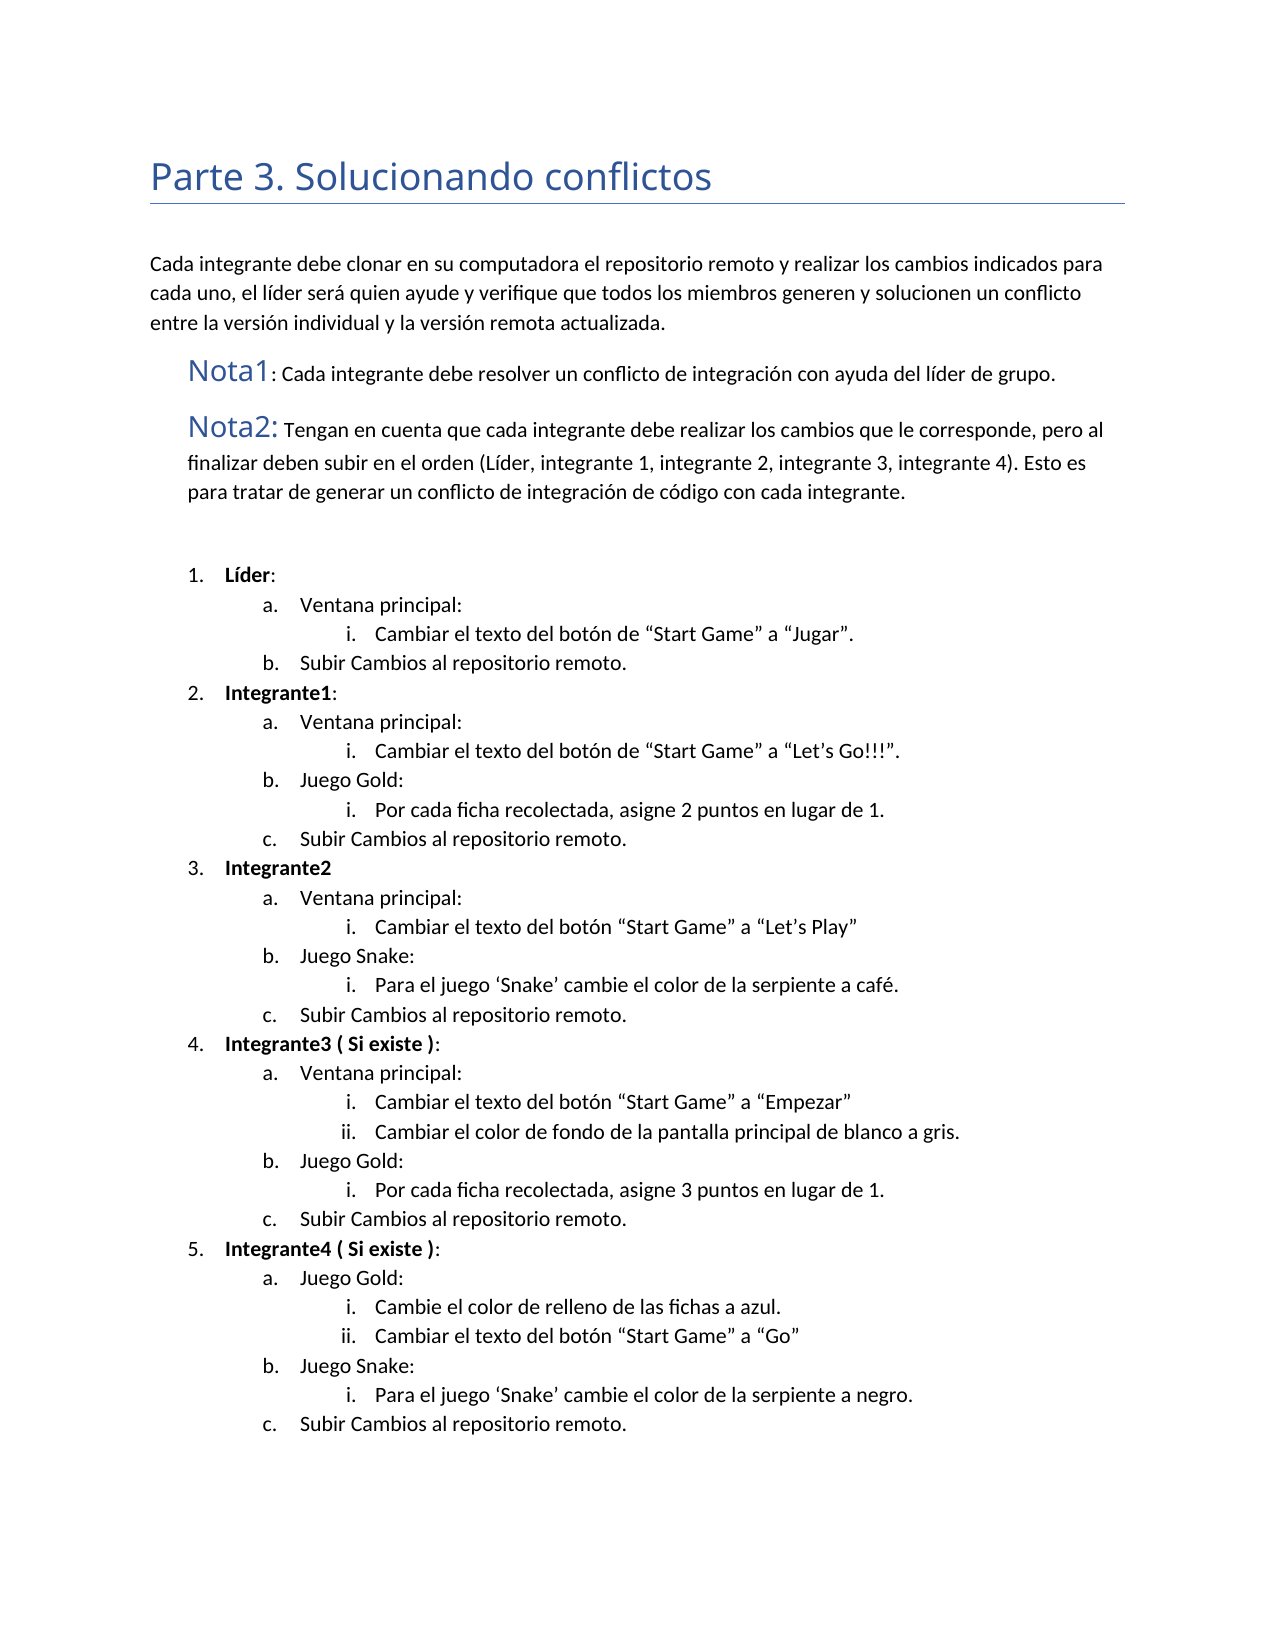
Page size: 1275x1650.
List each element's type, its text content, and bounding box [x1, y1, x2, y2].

list Integrante2 [187, 854, 1125, 881]
list Nota2: Tengan en cuenta que cada integrante debe realizar los cambios que le corresponde, pero al finalizar deben subir en el orden (Líder, integrante 1, integrante 2, integrante 3, integrante 4). Esto es para tratar de generar un conflicto de integración de código con cada integrante. [187, 407, 1125, 505]
list Cambiar el texto del botón “Start Game” a “Empezar” [356, 1088, 1125, 1115]
list Cambiar el texto del botón de “Start Game” a “Jugar”. [356, 620, 1125, 647]
list Integrante3 ( Si existe ): [187, 1030, 1125, 1057]
list Juego Gold: [262, 1147, 1125, 1174]
list Para el juego ‘Snake’ cambie el color de la serpiente a café. [356, 971, 1125, 998]
list Por cada ficha recolectada, asigne 3 puntos en lugar de 1. [356, 1176, 1125, 1203]
list Ventana principal: [262, 708, 1125, 735]
list Ventana principal: [262, 884, 1125, 910]
text Nota1: Cada integrante debe resolver un conflicto de integración con ayuda del líder de grupo. [150, 350, 1125, 390]
list Subir Cambios al repositorio remoto. [262, 1001, 1125, 1027]
list Juego Gold: [262, 1264, 1125, 1291]
list Juego Gold: [262, 767, 1125, 793]
list Subir Cambios al repositorio remoto. [262, 1411, 1125, 1437]
list Subir Cambios al repositorio remoto. [262, 825, 1125, 852]
list Cambiar el color de fondo de la pantalla principal de blanco a gris. [356, 1118, 1125, 1144]
list Integrante4 ( Si existe ): [187, 1235, 1125, 1262]
list Ventana principal: [262, 1059, 1125, 1086]
text Cada integrante debe clonar en su computadora el repositorio remoto y realizar los cambios indicados para cada uno, el líder será quien ayude y verifique que todos los miembros generen y solucionen un conflicto entre la versión individual y la versión remota actualizada. [150, 250, 1125, 335]
list Subir Cambios al repositorio remoto. [262, 1206, 1125, 1232]
subtitle Parte 3. Solucionando conflictos [150, 150, 1125, 203]
list Líder: [187, 562, 1125, 588]
list Cambiar el texto del botón de “Start Game” a “Let’s Go!!!”. [356, 737, 1125, 764]
list Cambiar el texto del botón “Start Game” a “Let’s Play” [356, 913, 1125, 939]
list Por cada ficha recolectada, asigne 2 puntos en lugar de 1. [356, 796, 1125, 822]
list Para el juego ‘Snake’ cambie el color de la serpiente a negro. [356, 1381, 1125, 1408]
list Subir Cambios al repositorio remoto. [262, 649, 1125, 676]
list Integrante1: [187, 679, 1125, 705]
list Cambie el color de relleno de las fichas a azul. [356, 1293, 1125, 1320]
list Juego Snake: [262, 942, 1125, 969]
list Ventana principal: [262, 591, 1125, 618]
list Juego Snake: [262, 1352, 1125, 1379]
list Cambiar el texto del botón “Start Game” a “Go” [356, 1323, 1125, 1349]
